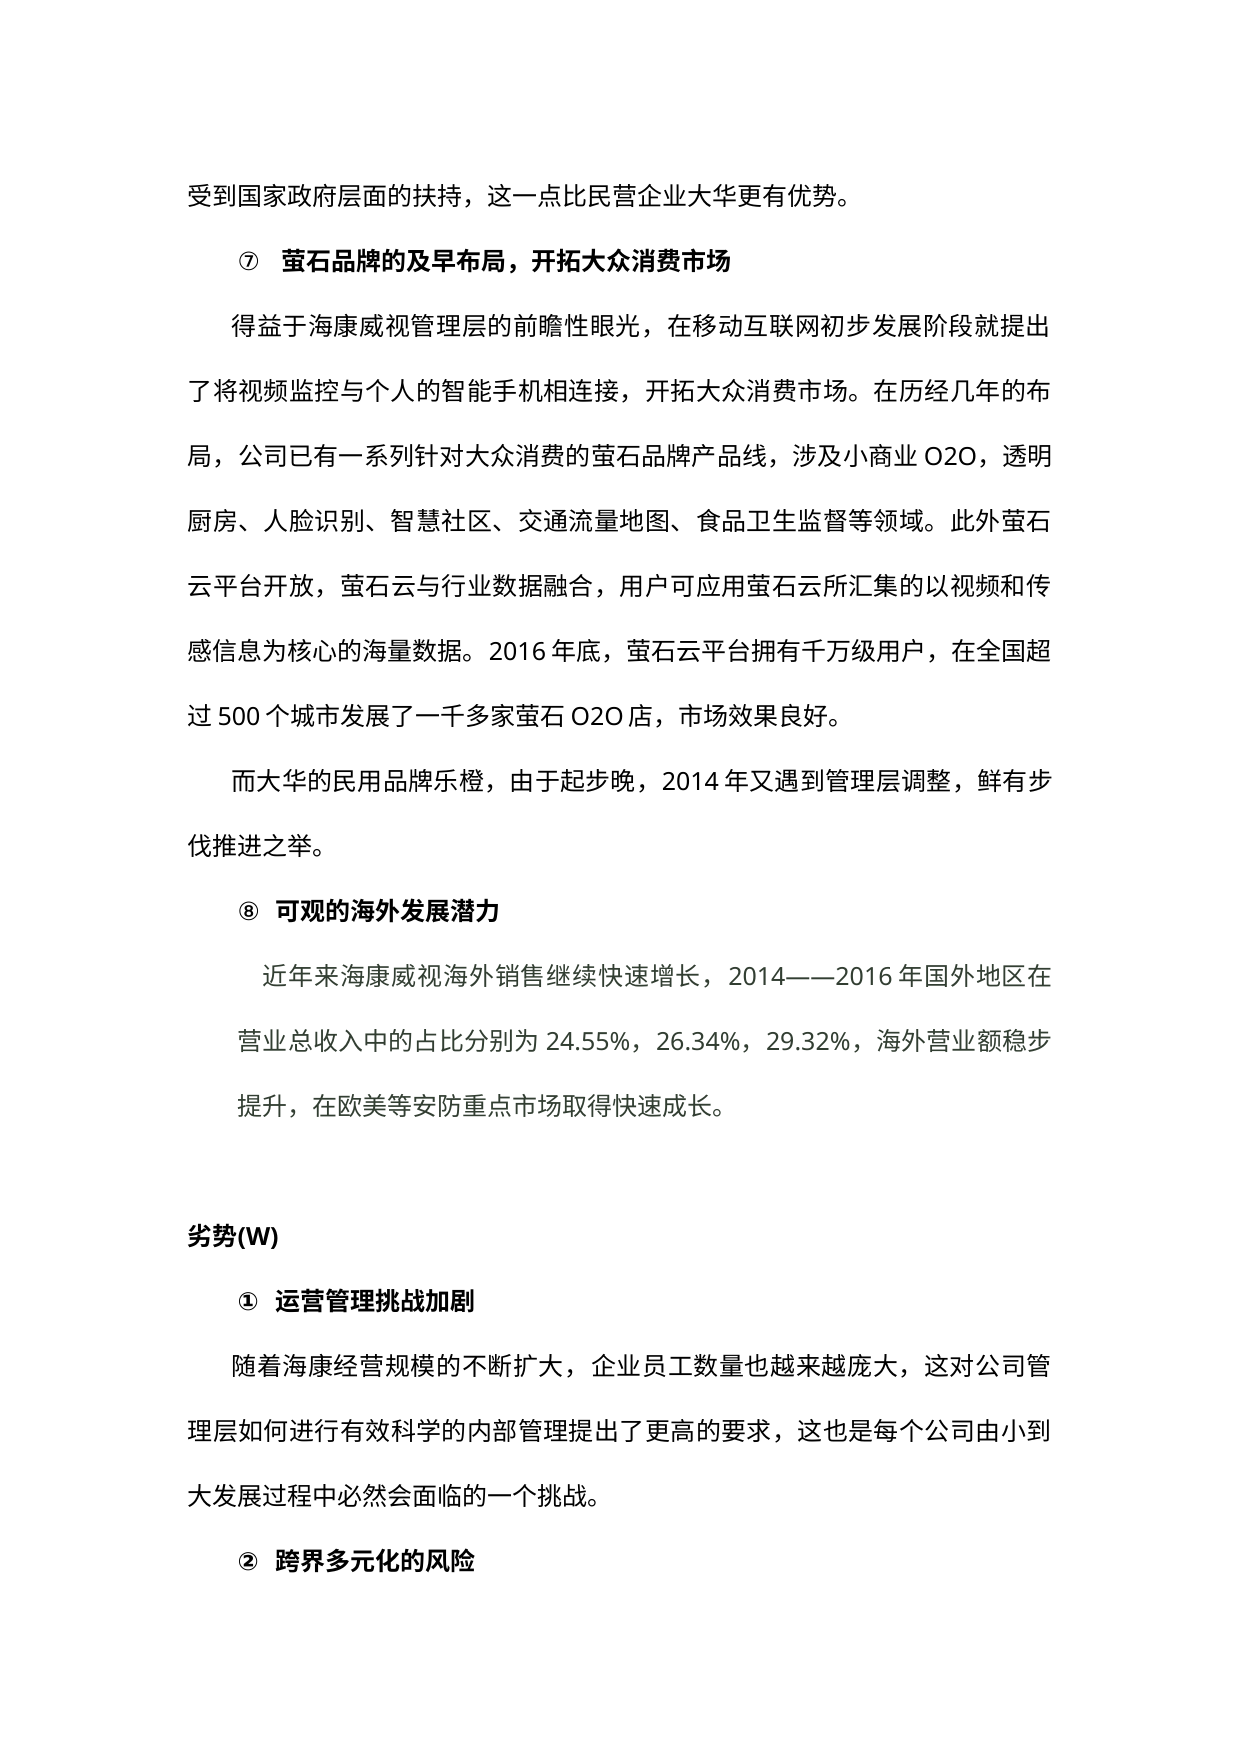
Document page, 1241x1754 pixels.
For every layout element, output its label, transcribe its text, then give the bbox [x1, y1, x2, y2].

text 而大华的民用品牌乐橙，由于起步晚，2014年又遇到管理层调整，鲜有步伐推进之举。 [187, 747, 1053, 877]
list 跨界多元化的风险 [237, 1527, 1053, 1592]
list 可观的海外发展潜力 [237, 877, 1053, 942]
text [187, 162, 1053, 227]
text 得益于海康威视管理层的前瞻性眼光，在移动互联网初步发展阶段就提出了将视频监控与个人的智能手机相连接，开拓大众消费市场。在历经几年的布局，公司已有一系列针对大众消费的萤石品牌产品线，涉及小商业O2O，透明厨房、人脸识别、智慧社区、交通流量地图、食品卫生监督等领域。此外萤石云平台开放，萤石云与行业数据融合，用户可应用萤石云所汇集的以视频和传感信息为核心的海量数据。2016年底，萤石云平台拥有千万级用户，在全国超过500个城市发展了一千多家萤石O2O店，市场效果良好。 [187, 292, 1053, 747]
text 近年来海康威视海外销售继续快速增长，2014——2016年国外地区在营业总收入中的占比分别为24.55%，26.34%，29.32%，海外营业额稳步提升，在欧美等安防重点市场取得快速成长。 [237, 942, 1053, 1137]
list 运营管理挑战加剧 [237, 1267, 1053, 1332]
text 随着海康经营规模的不断扩大，企业员工数量也越来越庞大，这对公司管理层如何进行有效科学的内部管理提出了更高的要求，这也是每个公司由小到大发展过程中必然会面临的一个挑战。 [187, 1332, 1053, 1527]
list 萤石品牌的及早布局，开拓大众消费市场 [237, 227, 1053, 292]
text 劣势(W) [187, 1202, 1053, 1267]
